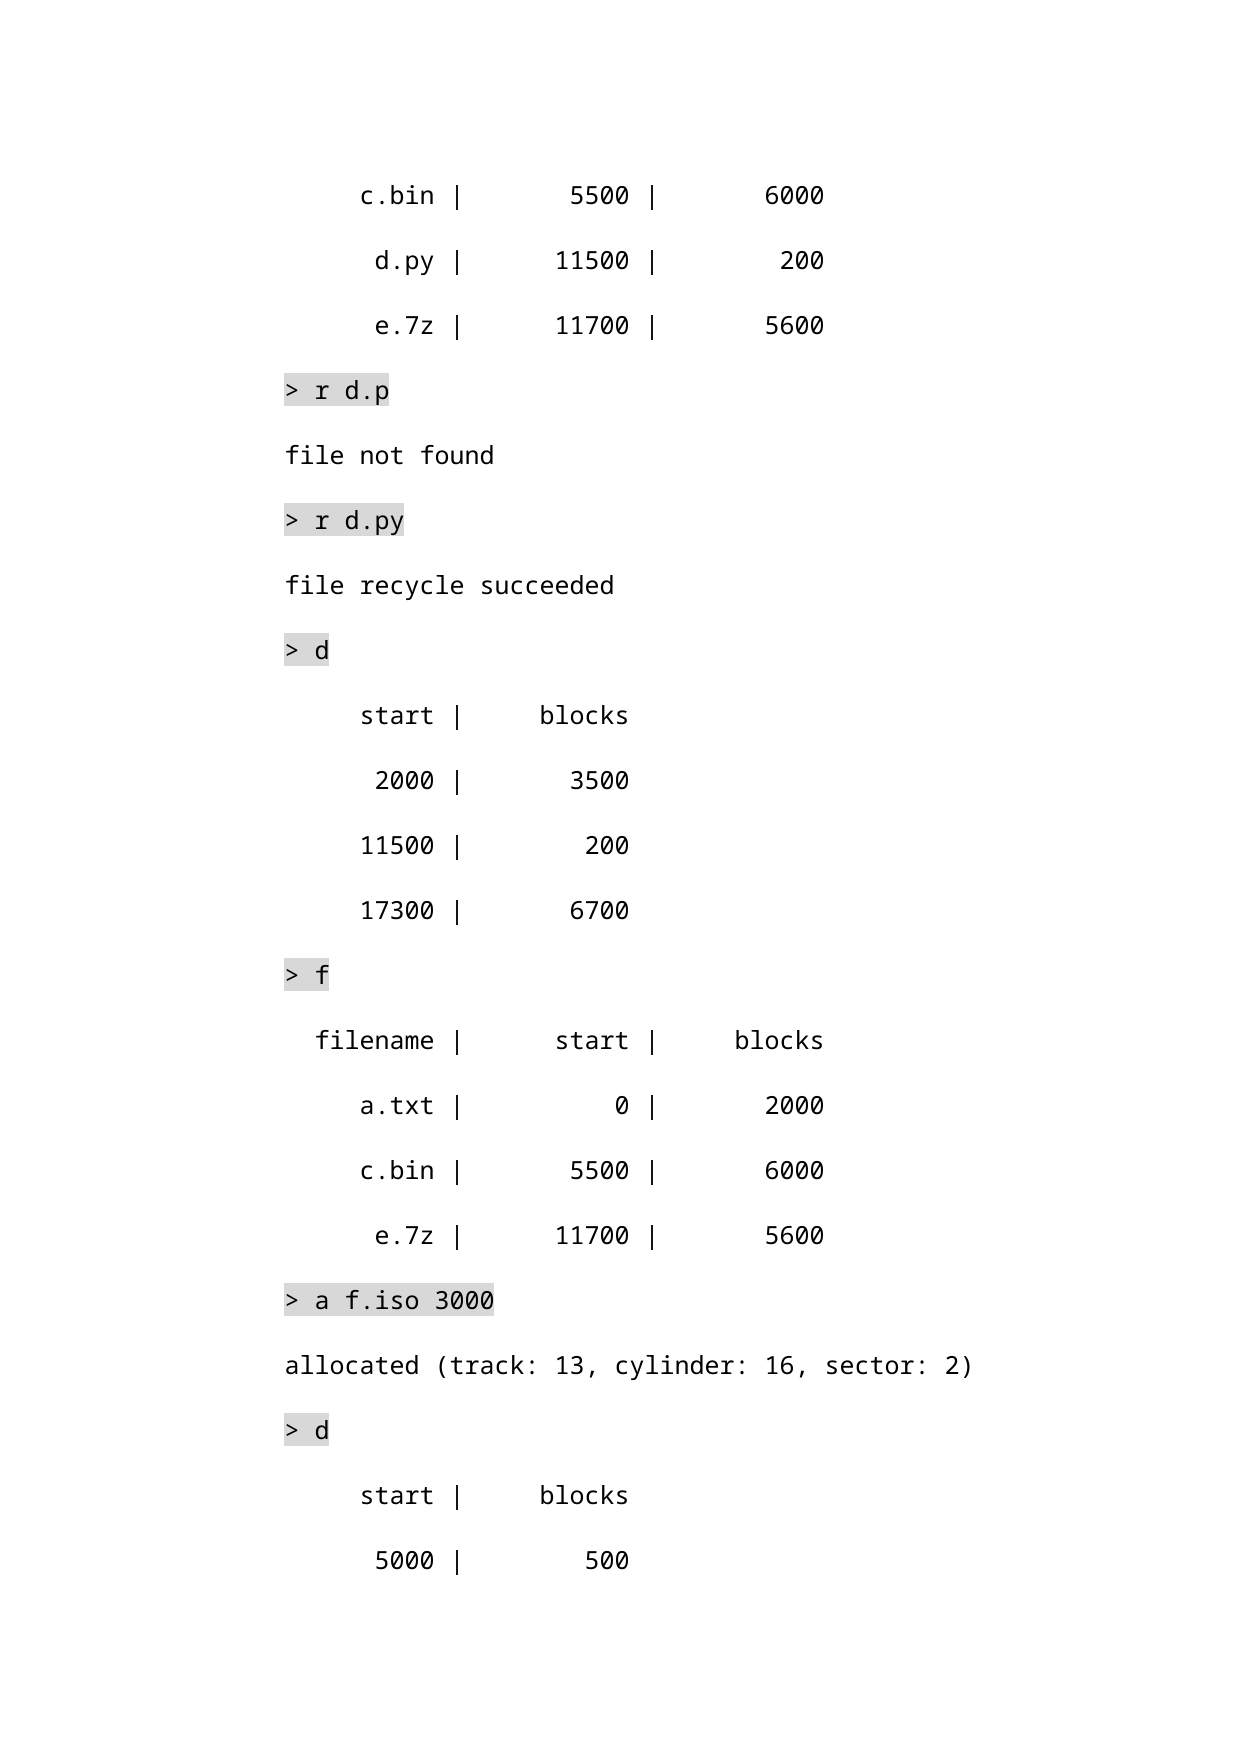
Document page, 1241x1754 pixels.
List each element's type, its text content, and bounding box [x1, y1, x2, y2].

text > f [284, 942, 1053, 1007]
text 11500 | 200 [284, 812, 1053, 877]
text 2000 | 3500 [284, 747, 1053, 812]
text 5000 | 500 [284, 1527, 1053, 1592]
text > r d.p [284, 357, 1053, 422]
text e.7z | 11700 | 5600 [284, 292, 1053, 357]
text d.py | 11500 | 200 [284, 227, 1053, 292]
text allocated (track: 13, cylinder: 16, sector: 2) [284, 1332, 1053, 1397]
text file recycle succeeded [284, 552, 1053, 617]
text filename | start | blocks [284, 1007, 1053, 1072]
text > r d.py [284, 487, 1053, 552]
text > a f.iso 3000 [284, 1267, 1053, 1332]
text start | blocks [284, 682, 1053, 747]
text c.bin | 5500 | 6000 [284, 1137, 1053, 1202]
text start | blocks [284, 1462, 1053, 1527]
text file not found [284, 422, 1053, 487]
text 17300 | 6700 [284, 877, 1053, 942]
text c.bin | 5500 | 6000 [284, 162, 1053, 227]
text e.7z | 11700 | 5600 [284, 1202, 1053, 1267]
text > d [284, 617, 1053, 682]
text > d [284, 1397, 1053, 1462]
text a.txt | 0 | 2000 [284, 1072, 1053, 1137]
